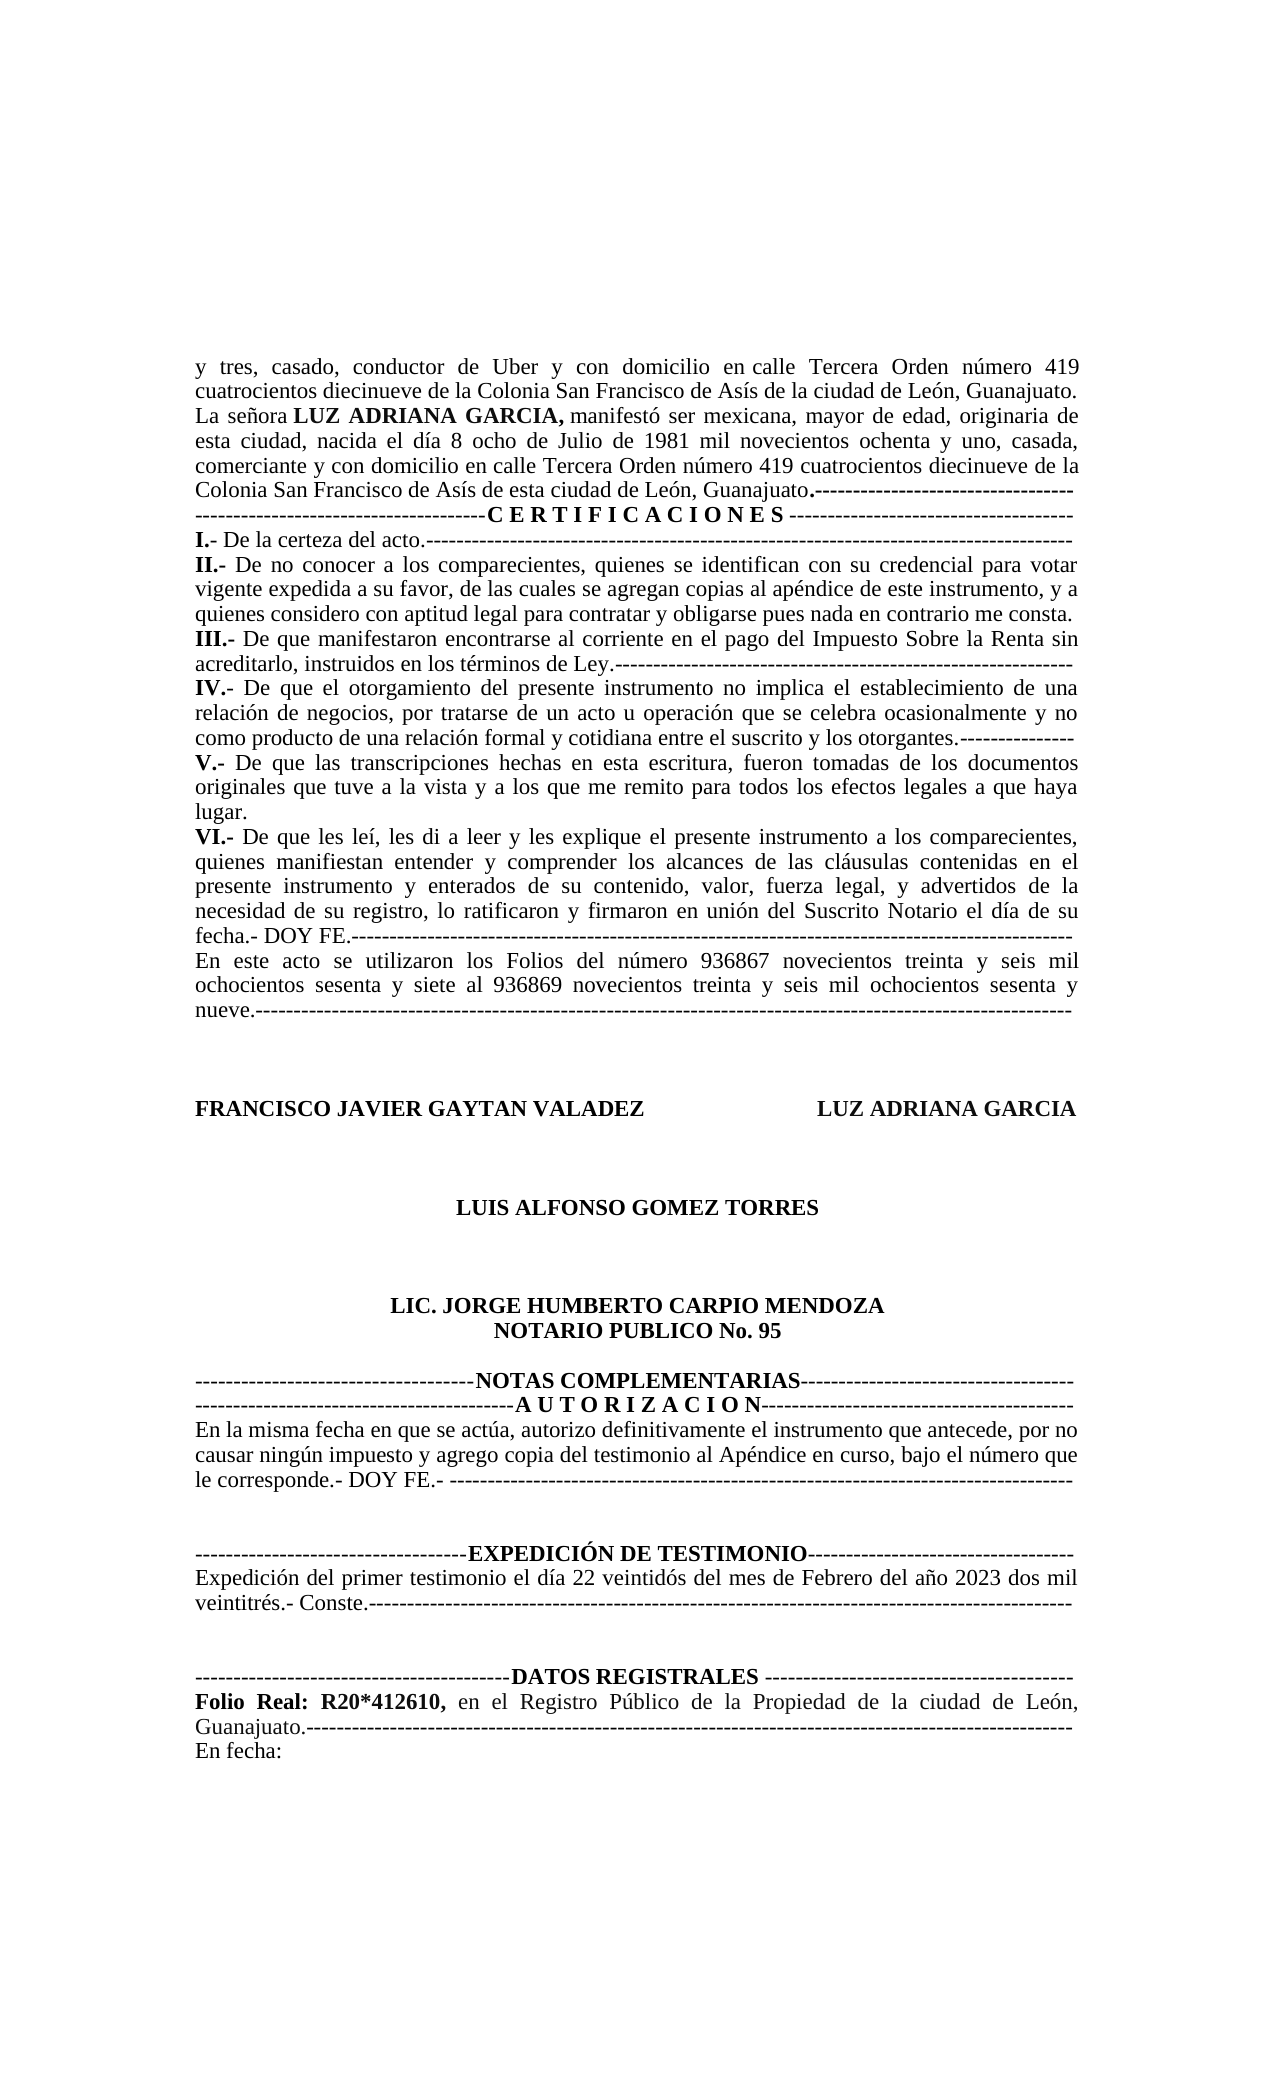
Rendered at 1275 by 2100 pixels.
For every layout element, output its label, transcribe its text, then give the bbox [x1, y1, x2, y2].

text En fecha: [195, 1739, 1080, 1764]
text La señora LUZ ADRIANA GARCIA, manifestó ser mexicana, mayor de edad, originaria de esta ciudad, nacida el día 8 ocho de Julio de 1981 mil novecientos ochenta y uno, casada, comerciante y con domicilio en calle Tercera Orden número 419 cuatrocientos diecinueve de la Colonia San Francisco de Asís de esta ciudad de León, Guanajuato. [195, 404, 1080, 503]
text LUIS ALFONSO GOMEZ TORRES [195, 1196, 1080, 1220]
text III.- De que manifestaron encontrarse al corriente en el pago del Impuesto Sobre la Renta sin acreditarlo, instruidos en los términos de Ley. [195, 627, 1080, 676]
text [195, 354, 1080, 404]
text En la misma fecha en que se actúa, autorizo definitivamente el instrumento que antecede, por no causar ningún impuesto y agrego copia del testimonio al Apéndice en curso, bajo el número que le corresponde.- DOY FE.- [195, 1418, 1080, 1492]
text FRANCISCO JAVIER GAYTAN VALADEZ LUZ ADRIANA GARCIA [195, 1097, 1080, 1121]
text DATOS REGISTRALES [195, 1665, 1080, 1689]
text Folio Real: R20*412610, en el Registro Público de la Propiedad de la ciudad de León, Guanajuato. [195, 1689, 1080, 1739]
text Expedición del primer testimonio el día 22 veintidós del mes de Febrero del año 2023 dos mil veintitrés.- Conste. [195, 1566, 1080, 1616]
text En este acto se utilizaron los Folios del número 936867 novecientos treinta y seis mil ochocientos sesenta y siete al 936869 novecientos treinta y seis mil ochocientos sesenta y nueve. [195, 948, 1080, 1023]
text A U T O R I Z A C I O N [195, 1393, 1080, 1418]
text IV.- De que el otorgamiento del presente instrumento no implica el establecimiento de una relación de negocios, por tratarse de un acto u operación que se celebra ocasionalmente y no como producto de una relación formal y cotidiana entre el suscrito y los otorgantes. [195, 676, 1080, 750]
text NOTARIO PUBLICO No. 95 [195, 1319, 1080, 1344]
text C E R T I F I C A C I O N E S [195, 503, 1080, 528]
text NOTAS COMPLEMENTARIAS [195, 1368, 1080, 1393]
text I.- De la certeza del acto. [195, 528, 1080, 552]
text EXPEDICIÓN DE TESTIMONIO [195, 1541, 1080, 1566]
text LIC. JORGE HUMBERTO CARPIO MENDOZA [195, 1294, 1080, 1319]
text II.- De no conocer a los comparecientes, quienes se identifican con su credencial para votar vigente expedida a su favor, de las cuales se agregan copias al apéndice de este instrumento, y a quienes considero con aptitud legal para contratar y obligarse pues nada en contrario me consta. [195, 552, 1080, 627]
text VI.- De que les leí, les di a leer y les explique el presente instrumento a los comparecientes, quienes manifiestan entender y comprender los alcances de las cláusulas contenidas en el presente instrumento y enterados de su contenido, valor, fuerza legal, y advertidos de la necesidad de su registro, lo ratificaron y firmaron en unión del Suscrito Notario el día de su fecha.- DOY FE. [195, 824, 1080, 948]
text V.- De que las transcripciones hechas en esta escritura, fueron tomadas de los documentos originales que tuve a la vista y a los que me remito para todos los efectos legales a que haya lugar. [195, 750, 1080, 824]
